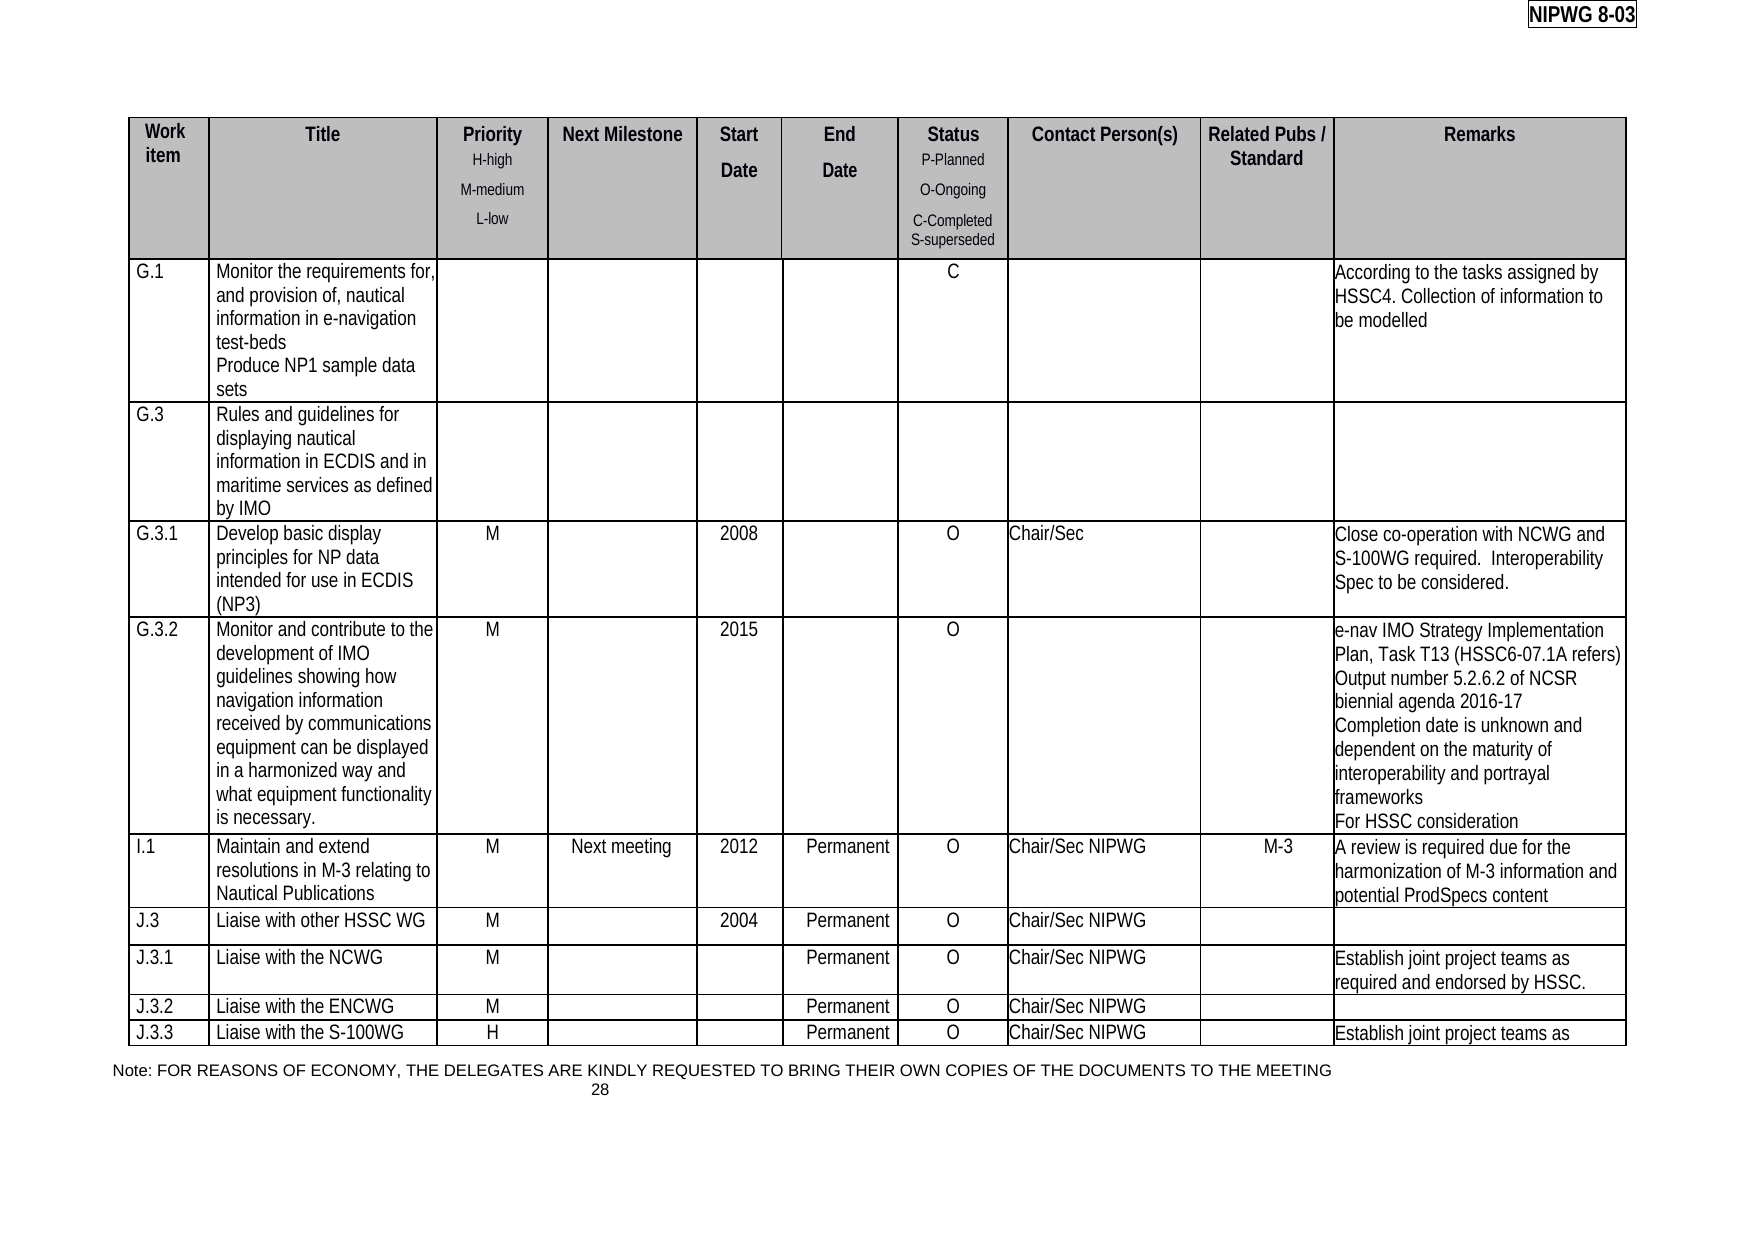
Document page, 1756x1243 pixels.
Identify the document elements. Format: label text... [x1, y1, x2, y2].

table_cell [1009, 260, 1200, 401]
table_cell [549, 522, 696, 616]
table_cell [784, 260, 897, 401]
table_cell O [899, 995, 1007, 1019]
table_cell J.3.3 [130, 1021, 208, 1044]
table_cell [1335, 995, 1625, 1019]
table_cell O [899, 946, 1007, 993]
table_cell [784, 618, 897, 833]
table_cell Permanent [784, 908, 897, 944]
table_header Start Date [698, 118, 781, 258]
table_cell Monitor the requirements for, and provision of, nautical information in e-navigation test-beds Produce NP1 sample data sets [210, 260, 436, 401]
table_header Title [210, 118, 436, 258]
table_cell J.3.1 [130, 946, 208, 993]
table_cell G.3.1 [130, 522, 208, 616]
table_cell Chair/Sec [1009, 522, 1200, 616]
table_cell O [899, 522, 1007, 616]
table_cell [1009, 618, 1200, 833]
table_cell Permanent [784, 835, 897, 907]
table_header Priority H-high M-medium L-low [438, 118, 547, 258]
table_header Remarks [1335, 118, 1625, 258]
table_cell [1335, 403, 1625, 520]
table_cell Chair/Sec NIPWG [1009, 946, 1200, 993]
table_header Status P-Planned O-Ongoing C-Completed S-superseded [899, 118, 1007, 258]
table_cell Maintain and extend resolutions in M-3 relating to Nautical Publications [210, 835, 436, 907]
table_cell M [438, 908, 547, 944]
table_cell [698, 995, 782, 1019]
table_cell Liaise with the ENCWG [210, 995, 436, 1019]
table_cell [1009, 403, 1200, 520]
table_cell O [899, 835, 1007, 907]
table_cell O [899, 908, 1007, 944]
table_header Work item [130, 118, 208, 258]
table_cell [698, 1021, 782, 1044]
table_cell I.1 [130, 835, 208, 907]
table_cell [698, 946, 782, 993]
table_cell Monitor and contribute to the development of IMO guidelines showing how navigation information received by communications equipment can be displayed in a harmonized way and what equipment functionality is necessary. [210, 618, 436, 833]
table_cell [1201, 618, 1333, 833]
table_cell Liaise with the NCWG [210, 946, 436, 993]
table_cell Next meeting [549, 835, 696, 907]
table_cell H [438, 1021, 547, 1044]
table_cell A review is required due for the harmonization of M-3 information and potential ProdSpecs content [1335, 835, 1625, 907]
table_cell Chair/Sec NIPWG [1009, 995, 1200, 1019]
table_cell M [438, 522, 547, 616]
table_cell [784, 522, 897, 616]
table_cell 2004 [698, 908, 782, 944]
table_cell O [899, 1021, 1007, 1044]
table_cell M [438, 618, 547, 833]
table_cell G.1 [130, 260, 208, 401]
table_cell Chair/Sec NIPWG [1009, 1021, 1200, 1044]
table_cell Establish joint project teams as required and endorsed by HSSC. [1335, 1021, 1625, 1044]
table_header Contact Person(s) [1009, 118, 1200, 258]
table_cell G.3.2 [130, 618, 208, 833]
table_cell [1201, 995, 1333, 1019]
table_header End Date [782, 118, 897, 258]
table_cell Permanent [784, 995, 897, 1019]
table_cell M [438, 946, 547, 993]
table_cell Chair/Sec NIPWG [1009, 908, 1200, 944]
table_cell Liaise with other HSSC WG [210, 908, 436, 944]
table_cell [438, 260, 547, 401]
table_cell [549, 995, 696, 1019]
table_cell C [899, 260, 1007, 401]
table_cell [549, 946, 696, 993]
table_cell [549, 403, 696, 520]
table_cell [438, 403, 547, 520]
table_cell 2008 [698, 522, 782, 616]
table_cell Liaise with the S-100WG [210, 1021, 436, 1044]
table_cell [698, 403, 782, 520]
table_cell [1201, 946, 1333, 993]
table_cell O [899, 618, 1007, 833]
table_header Next Milestone [549, 118, 696, 258]
table_cell 2012 [698, 835, 782, 907]
table_cell Rules and guidelines for displaying nautical information in ECDIS and in maritime services as defined by IMO [210, 403, 436, 520]
table_cell G.3 [130, 403, 208, 520]
table_cell [1201, 403, 1333, 520]
table_cell e-nav IMO Strategy Implementation Plan, Task T13 (HSSC6-07.1A refers) Output number 5.2.6.2 of NCSR biennial agenda 2016-17 Completion date is unknown and dependent on the maturity of interoperability and portrayal frameworks For HSSC consideration [1335, 618, 1625, 833]
table_cell M [438, 835, 547, 907]
table_cell [698, 260, 782, 401]
table_cell M [438, 995, 547, 1019]
table_cell According to the tasks assigned by HSSC4. Collection of information to be modelled [1335, 260, 1625, 401]
table_cell Close co-operation with NCWG and S-100WG required. Interoperability Spec to be considered. [1335, 522, 1625, 616]
table_cell 2015 [698, 618, 782, 833]
table_cell [549, 1021, 696, 1044]
table_cell [1201, 1021, 1333, 1044]
table_cell [1201, 522, 1333, 616]
table_cell [549, 260, 696, 401]
table_cell [784, 403, 897, 520]
table_cell Chair/Sec NIPWG [1009, 835, 1200, 907]
table_cell [1201, 260, 1333, 401]
table_cell Permanent [784, 946, 897, 993]
table_cell Permanent [784, 1021, 897, 1044]
table_cell J.3 [130, 908, 208, 944]
table_cell [549, 618, 696, 833]
table_cell [1201, 908, 1333, 944]
table_cell [899, 403, 1007, 520]
table_cell Establish joint project teams as required and endorsed by HSSC. [1335, 946, 1625, 993]
table_cell M-3 [1201, 835, 1333, 907]
table_cell Develop basic display principles for NP data intended for use in ECDIS (NP3) [210, 522, 436, 616]
table_cell [1335, 908, 1625, 944]
table_header Related Pubs / Standard [1201, 118, 1333, 258]
table_cell J.3.2 [130, 995, 208, 1019]
table_cell [549, 908, 696, 944]
